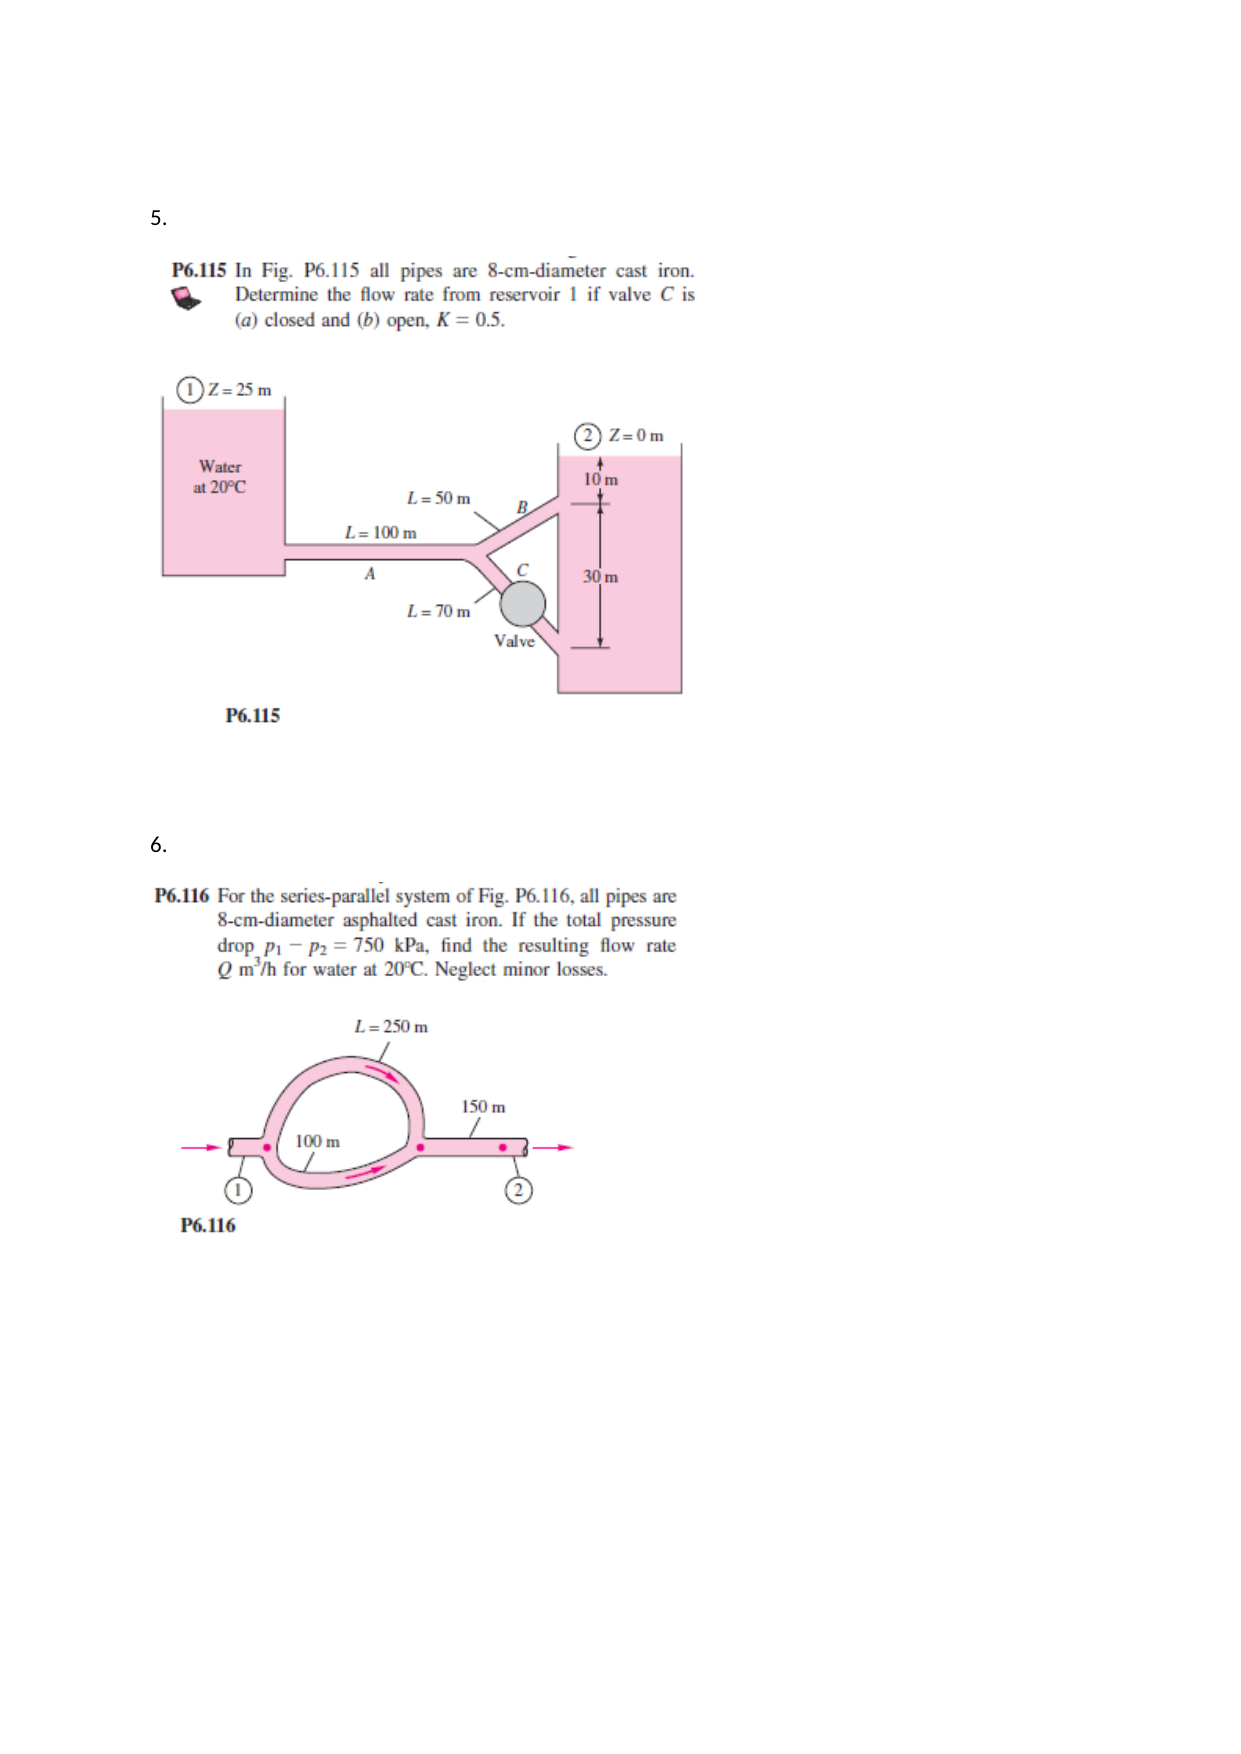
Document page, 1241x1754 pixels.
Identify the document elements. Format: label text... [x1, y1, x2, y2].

text 6. [150, 830, 1090, 858]
text 5. [150, 203, 1090, 231]
